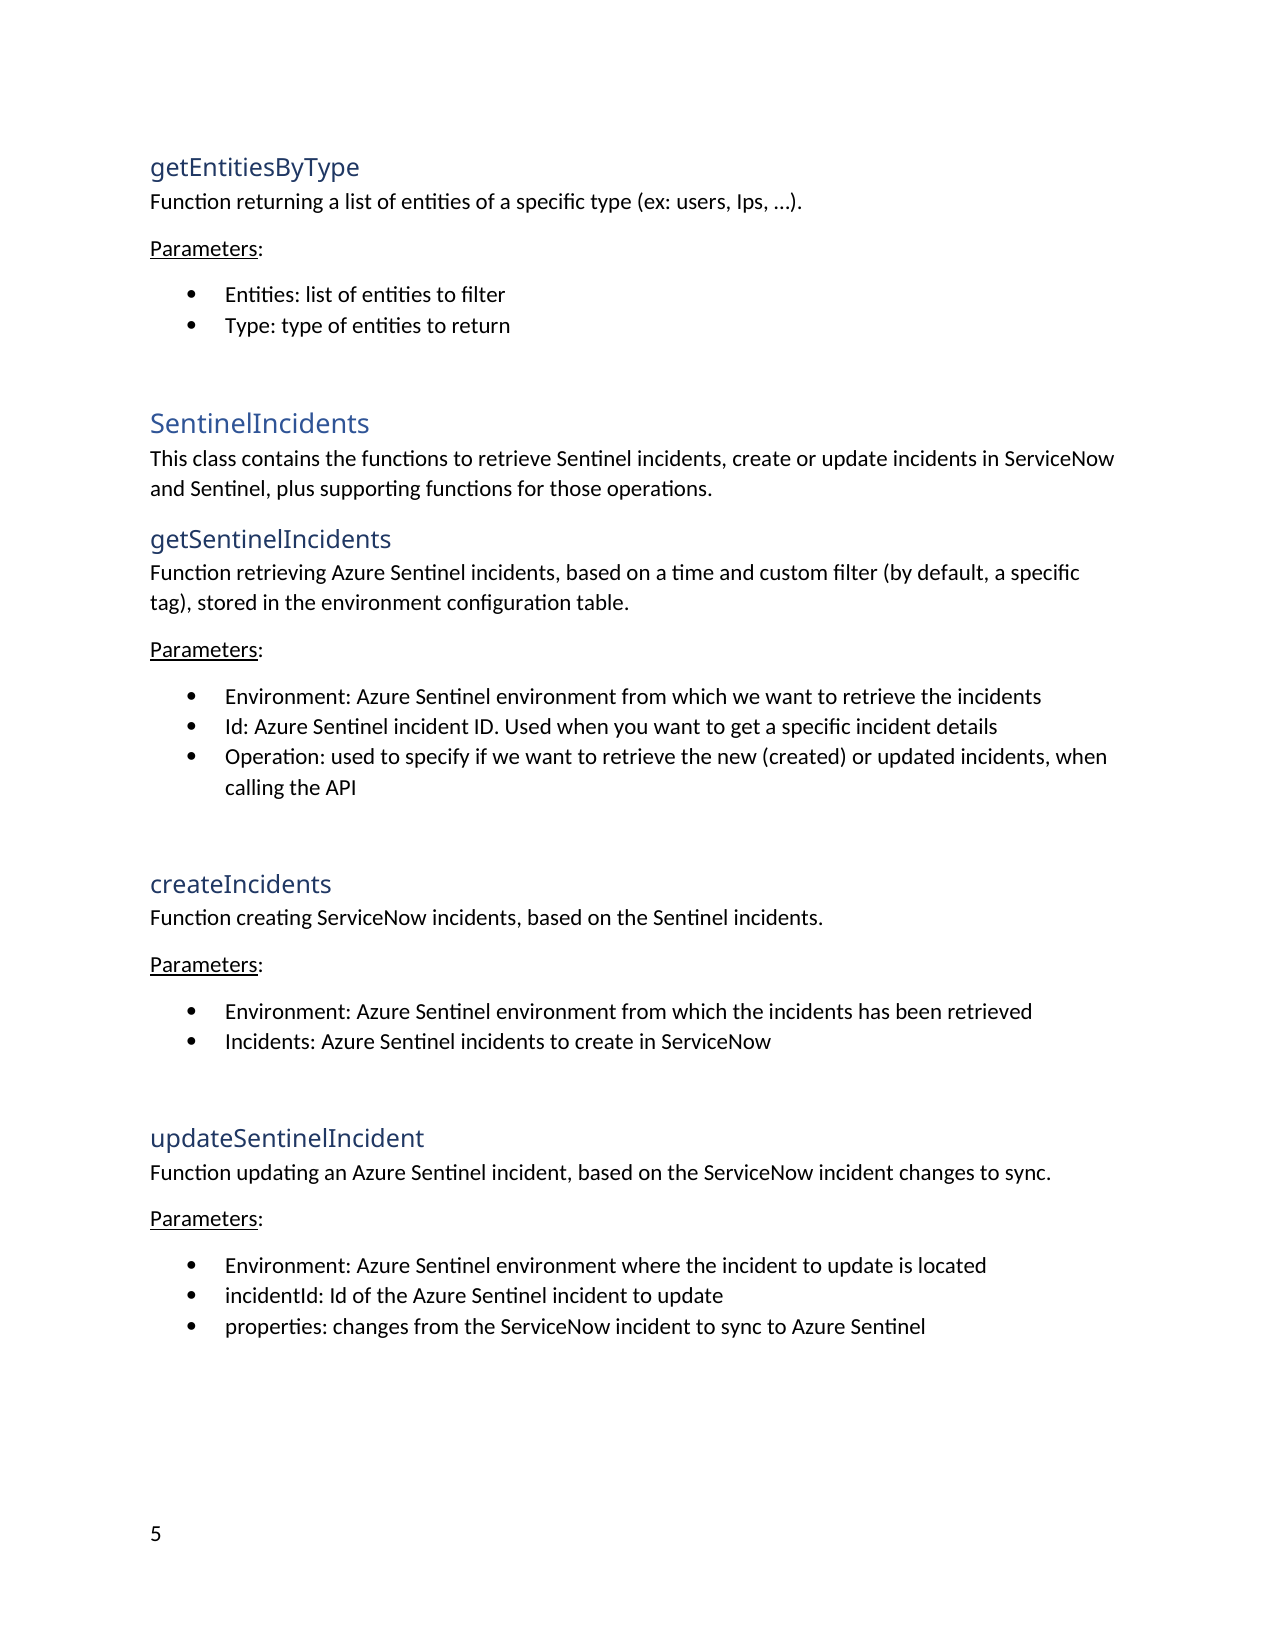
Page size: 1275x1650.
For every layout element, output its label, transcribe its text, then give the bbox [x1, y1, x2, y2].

list Id: Azure Sentinel incident ID. Used when you want to get a specific incident details [187, 712, 1125, 740]
text Function retrieving Azure Sentinel incidents, based on a time and custom filter (by default, a specific tag), stored in the environment configuration table. [150, 558, 1125, 616]
text Function updating an Azure Sentinel incident, based on the ServiceNow incident changes to sync. [150, 1158, 1125, 1186]
subtitle SentinelIncidents [150, 404, 1125, 441]
list properties: changes from the ServiceNow incident to sync to Azure Sentinel [187, 1312, 1125, 1340]
subtitle updateSentinelIncident [150, 1121, 1125, 1155]
list Environment: Azure Sentinel environment from which we want to retrieve the incidents [187, 682, 1125, 710]
text Function creating ServiceNow incidents, based on the Sentinel incidents. [150, 903, 1125, 931]
list Incidents: Azure Sentinel incidents to create in ServiceNow [187, 1027, 1125, 1055]
list Operation: used to specify if we want to retrieve the new (created) or updated incidents, when calling the API [187, 742, 1125, 801]
text Parameters: [150, 234, 1125, 262]
list Entities: list of entities to filter [187, 281, 1125, 308]
list Type: type of entities to return [187, 311, 1125, 339]
text Parameters: [150, 1204, 1125, 1233]
list Environment: Azure Sentinel environment from which the incidents has been retrieved [187, 997, 1125, 1025]
text Parameters: [150, 635, 1125, 663]
subtitle getEntitiesByType [150, 150, 1125, 184]
subtitle getSentinelIncidents [150, 521, 1125, 555]
list incidentId: Id of the Azure Sentinel incident to update [187, 1282, 1125, 1310]
text Parameters: [150, 950, 1125, 978]
subtitle createIncidents [150, 866, 1125, 901]
text This class contains the functions to retrieve Sentinel incidents, create or update incidents in ServiceNow and Sentinel, plus supporting functions for those operations. [150, 444, 1125, 502]
text Function returning a list of entities of a specific type (ex: users, Ips, …). [150, 187, 1125, 215]
list Environment: Azure Sentinel environment where the incident to update is located [187, 1251, 1125, 1279]
